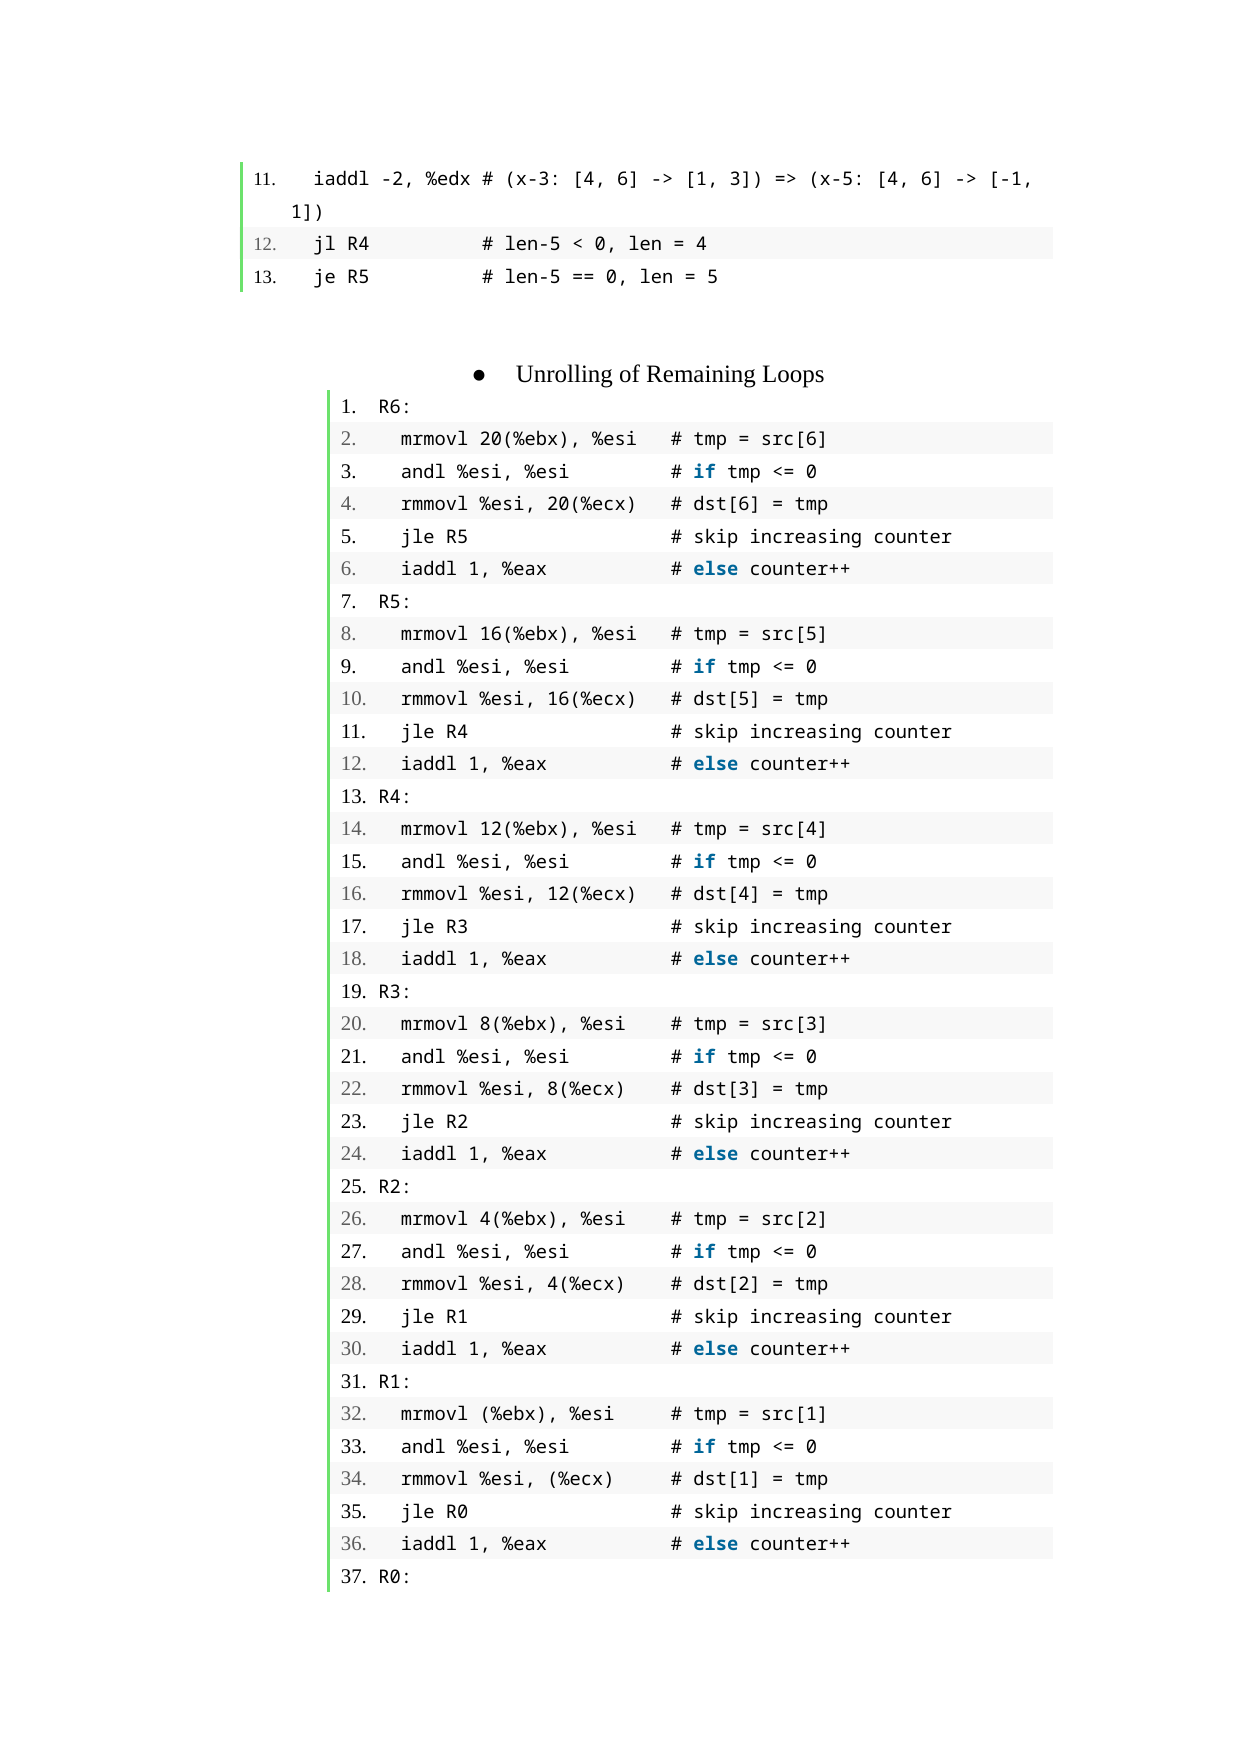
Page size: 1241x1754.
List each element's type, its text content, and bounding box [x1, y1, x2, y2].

list rmmovl %esi, 8(%ecx) # dst[3] = tmp [330, 1072, 1053, 1104]
list jle R0 # skip increasing counter [330, 1494, 1053, 1527]
list je R5 # len-5 == 0, len = 5 [243, 259, 1053, 292]
list rmmovl %esi, 16(%ecx) # dst[5] = tmp [330, 682, 1053, 714]
list mrmovl 12(%ebx), %esi # tmp = src[4] [330, 812, 1053, 844]
list R4: [330, 779, 1053, 812]
list andl %esi, %esi # if tmp <= 0 [330, 844, 1053, 877]
list iaddl 1, %eax # else counter++ [330, 942, 1053, 974]
list iaddl 1, %eax # else counter++ [330, 747, 1053, 779]
list R6: [327, 389, 1053, 422]
list jle R4 # skip increasing counter [330, 714, 1053, 747]
list R1: [330, 1364, 1053, 1397]
list andl %esi, %esi # if tmp <= 0 [330, 1039, 1053, 1072]
list rmmovl %esi, 20(%ecx) # dst[6] = tmp [330, 487, 1053, 519]
list mrmovl 4(%ebx), %esi # tmp = src[2] [330, 1202, 1053, 1234]
list rmmovl %esi, 4(%ecx) # dst[2] = tmp [330, 1267, 1053, 1299]
list R3: [330, 974, 1053, 1007]
list iaddl 1, %eax # else counter++ [330, 552, 1053, 584]
list mrmovl 20(%ebx), %esi # tmp = src[6] [330, 422, 1053, 454]
list andl %esi, %esi # if tmp <= 0 [330, 1234, 1053, 1267]
list andl %esi, %esi # if tmp <= 0 [330, 649, 1053, 682]
list rmmovl %esi, 12(%ecx) # dst[4] = tmp [330, 877, 1053, 909]
list R0: [330, 1559, 1053, 1592]
list rmmovl %esi, (%ecx) # dst[1] = tmp [330, 1462, 1053, 1494]
list mrmovl 16(%ebx), %esi # tmp = src[5] [330, 617, 1053, 649]
list R2: [330, 1169, 1053, 1202]
list jle R2 # skip increasing counter [330, 1104, 1053, 1137]
list R5: [330, 584, 1053, 617]
list Unrolling of Remaining Loops [472, 357, 1053, 389]
list iaddl 1, %eax # else counter++ [330, 1332, 1053, 1364]
list mrmovl 8(%ebx), %esi # tmp = src[3] [330, 1007, 1053, 1039]
list iaddl 1, %eax # else counter++ [330, 1527, 1053, 1559]
list andl %esi, %esi # if tmp <= 0 [330, 1429, 1053, 1462]
list jle R1 # skip increasing counter [330, 1299, 1053, 1332]
list jle R3 # skip increasing counter [330, 909, 1053, 942]
list andl %esi, %esi # if tmp <= 0 [330, 454, 1053, 487]
list jle R5 # skip increasing counter [330, 519, 1053, 552]
list iaddl 1, %eax # else counter++ [330, 1137, 1053, 1169]
list iaddl -2, %edx # (x-3: [4, 6] -> [1, 3]) => (x-5: [4, 6] -> [-1, 1]) [243, 162, 1053, 227]
list mrmovl (%ebx), %esi # tmp = src[1] [330, 1397, 1053, 1429]
list jl R4 # len-5 < 0, len = 4 [243, 227, 1053, 259]
